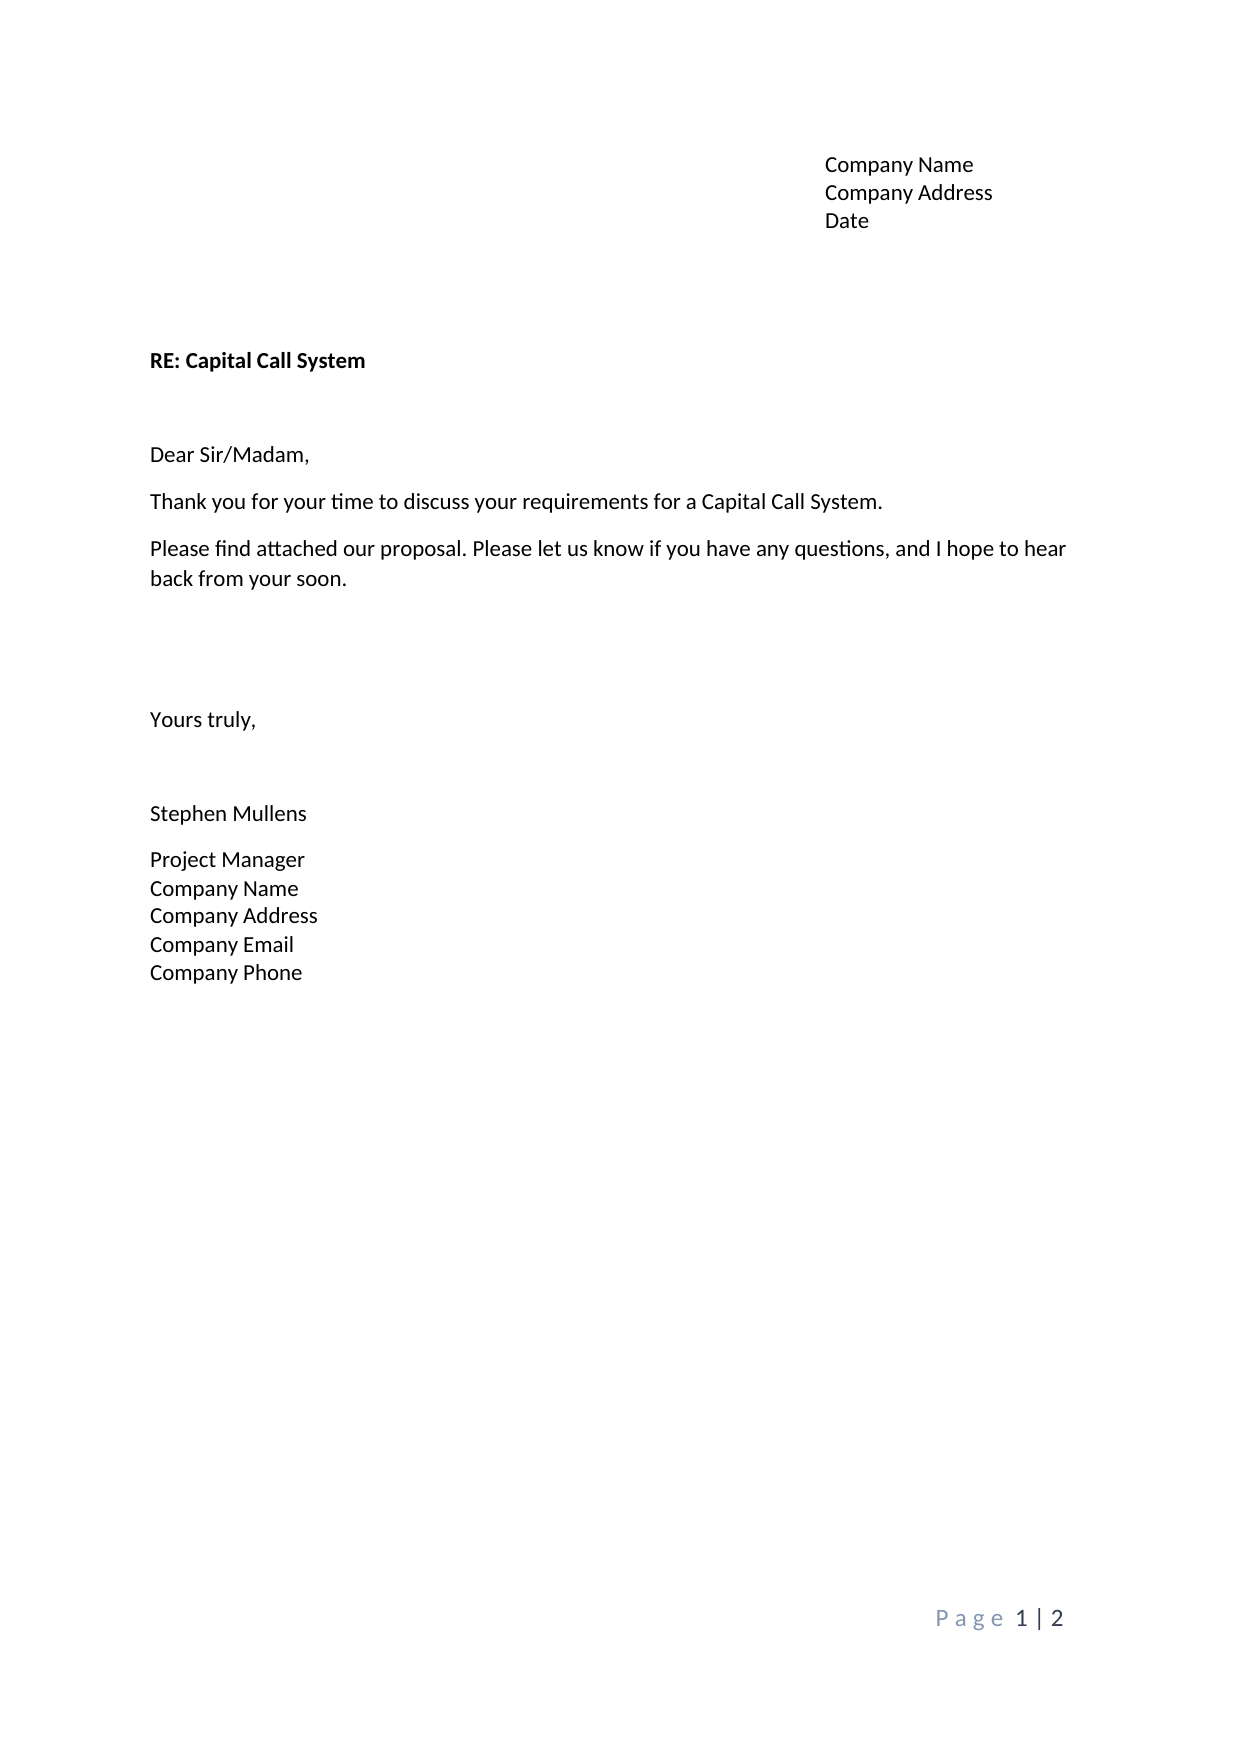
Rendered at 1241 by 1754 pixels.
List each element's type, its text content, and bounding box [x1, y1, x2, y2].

text Yours truly, [150, 705, 1090, 733]
text Dear Sir/Madam, [150, 440, 1090, 468]
text Company Phone [150, 958, 1090, 986]
text Please find attached our proposal. Please let us know if you have any questions, and I hope to hear back from your soon. [150, 534, 1090, 592]
text Project Manager [150, 846, 1090, 874]
text Date [150, 206, 1090, 234]
text Company Email [150, 930, 1090, 958]
text Stephen Mullens [150, 799, 1090, 827]
text Company Address [750, 178, 1090, 206]
text Thank you for your time to discuss your requirements for a Capital Call System. [150, 487, 1090, 515]
text Company Name [150, 874, 1090, 902]
text Company Address [150, 902, 1090, 930]
text Company Name [150, 150, 1090, 178]
text RE: Capital Call System [150, 347, 1090, 375]
